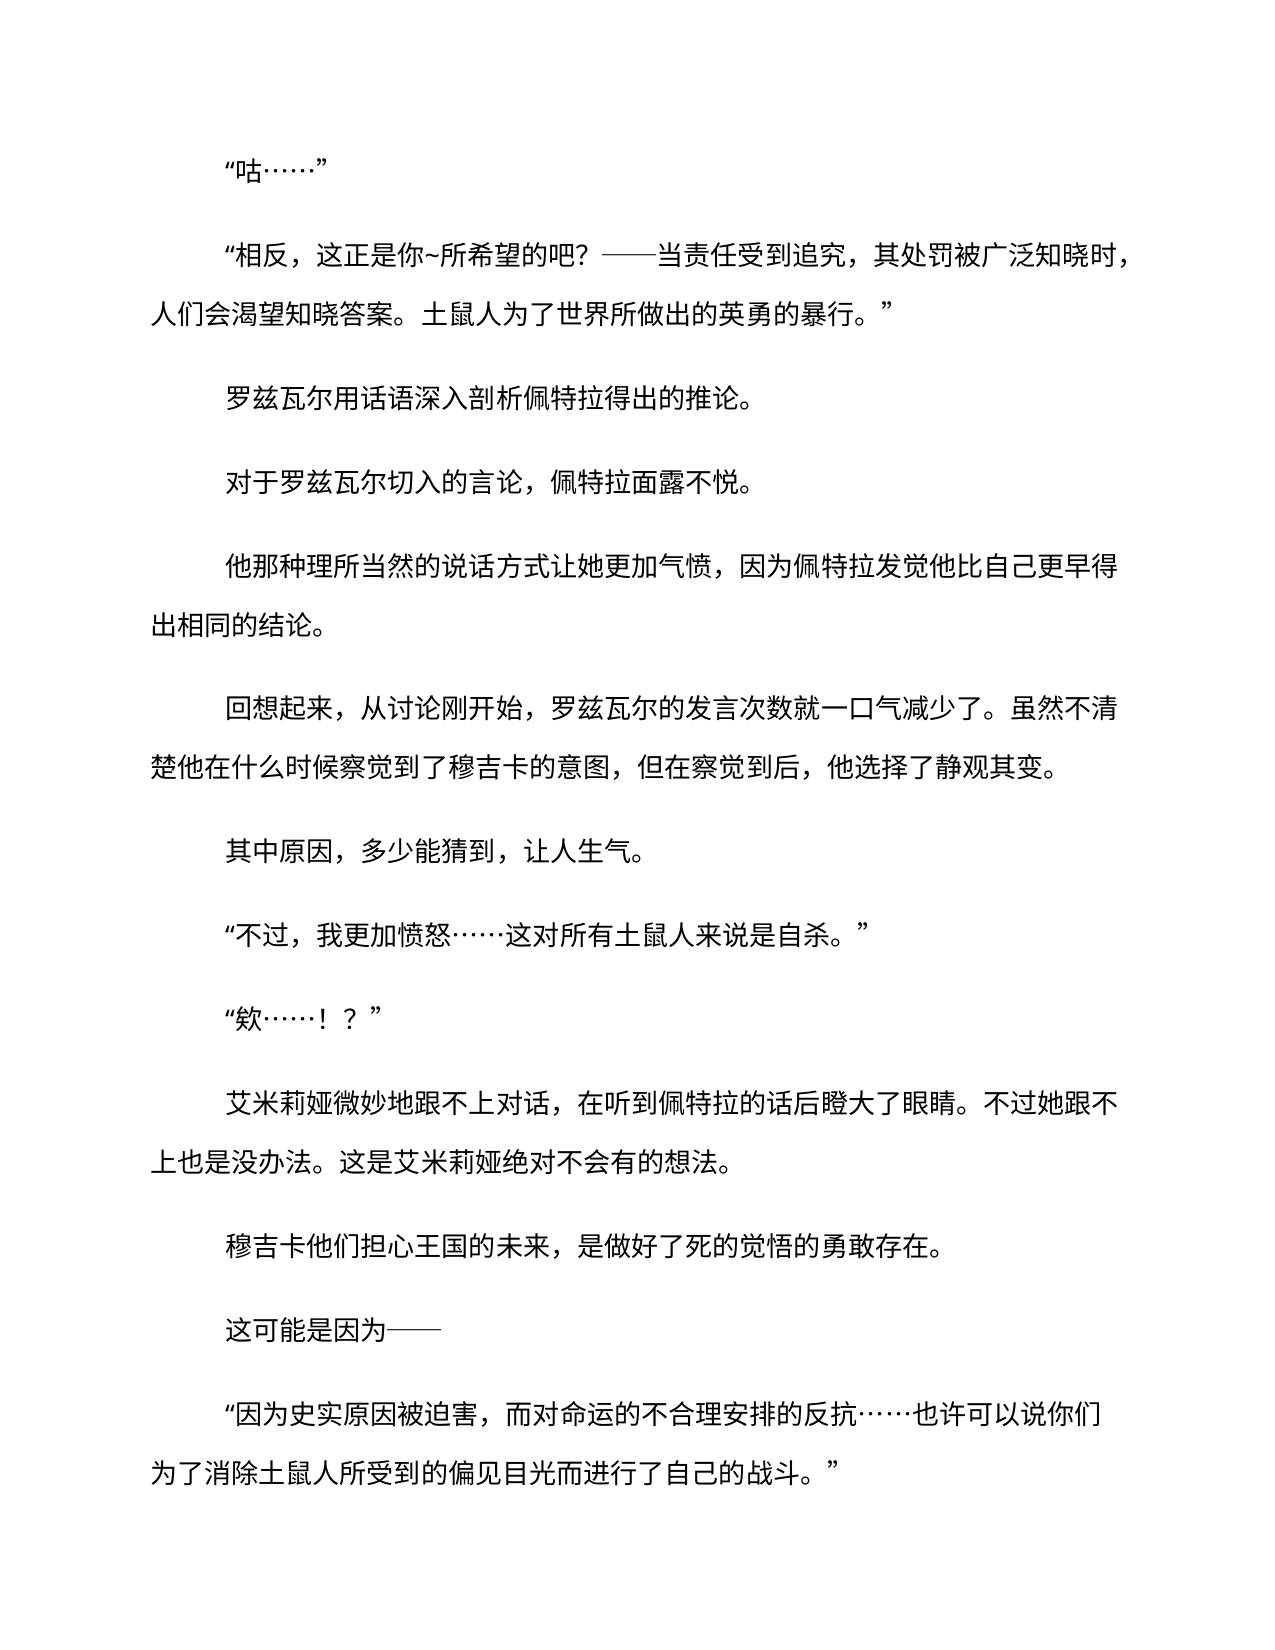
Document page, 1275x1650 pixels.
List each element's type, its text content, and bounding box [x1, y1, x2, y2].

text 对于罗兹瓦尔切入的言论，佩特拉面露不悦。 [150, 461, 1125, 500]
text 罗兹瓦尔用话语深入剖析佩特拉得出的推论。 [150, 377, 1125, 416]
text “欸……！？” [150, 998, 1125, 1038]
text 他那种理所当然的说话方式让她更加气愤，因为佩特拉发觉他比自己更早得出相同的结论。 [150, 545, 1125, 643]
text 这可能是因为── [150, 1309, 1125, 1348]
text 其中原因，多少能猜到，让人生气。 [150, 830, 1125, 869]
text “不过，我更加愤怒……这对所有土鼠人来说是自杀。” [150, 914, 1125, 953]
text 艾米莉娅微妙地跟不上对话，在听到佩特拉的话后瞪大了眼睛。不过她跟不上也是没办法。这是艾米莉娅绝对不会有的想法。 [150, 1082, 1125, 1180]
text 回想起来，从讨论刚开始，罗兹瓦尔的发言次数就一口气减少了。虽然不清楚他在什么时候察觉到了穆吉卡的意图，但在察觉到后，他选择了静观其变。 [150, 687, 1125, 786]
text “咕……” [150, 150, 1125, 189]
text “因为史实原因被迫害，而对命运的不合理安排的反抗……也许可以说你们为了消除土鼠人所受到的偏见目光而进行了自己的战斗。” [150, 1393, 1125, 1491]
text 穆吉卡他们担心王国的未来，是做好了死的觉悟的勇敢存在。 [150, 1225, 1125, 1264]
text “相反，这正是你~所希望的吧？──当责任受到追究，其处罚被广泛知晓时，人们会渴望知晓答案。土鼠人为了世界所做出的英勇的暴行。” [150, 234, 1125, 332]
